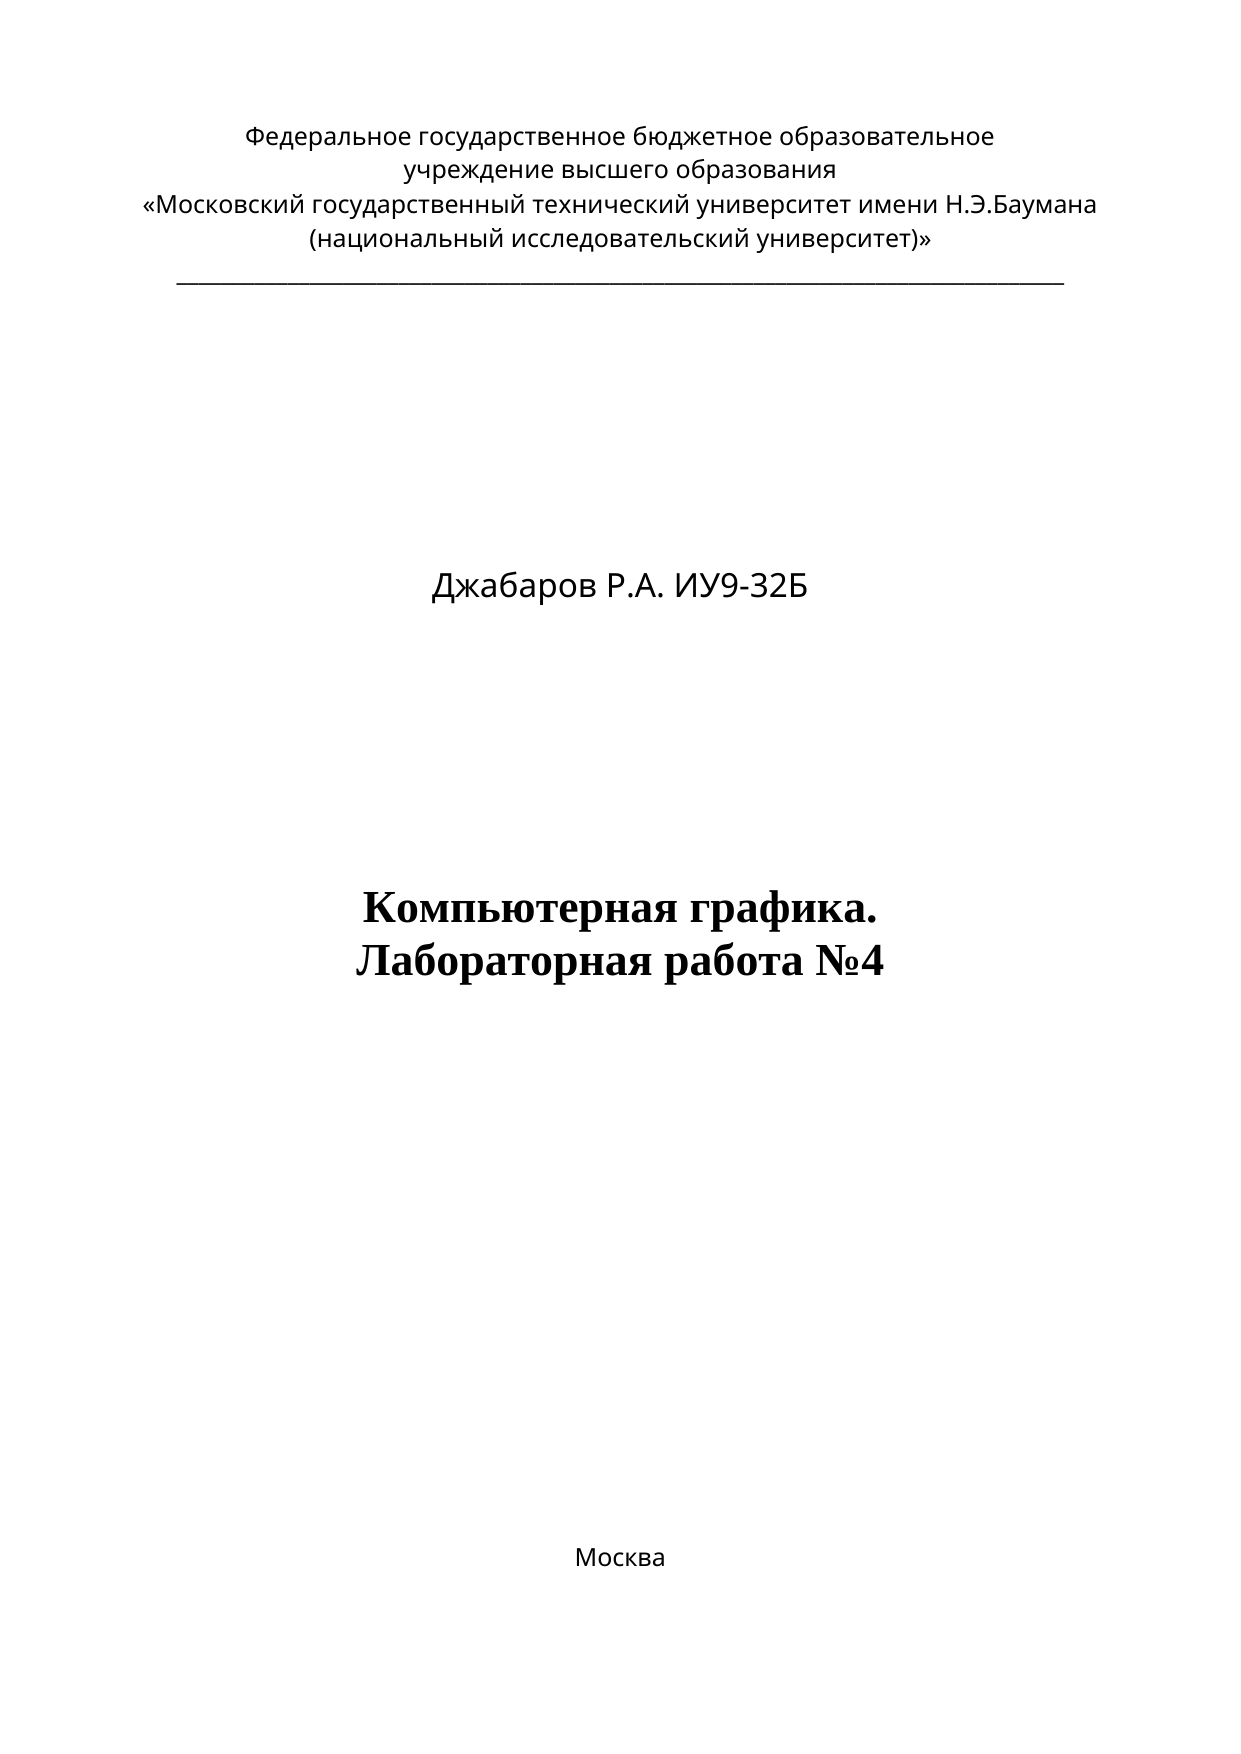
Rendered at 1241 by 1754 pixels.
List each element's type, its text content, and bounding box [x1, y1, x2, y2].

title Лабораторная работа №4 [118, 932, 1122, 985]
title Компьютерная графика. [118, 880, 1122, 932]
text «Московский государственный технический университет имени Н.Э.Баумана (национальный исследовательский университет)» [118, 186, 1122, 254]
subtitle Джабаров Р.А. ИУ9-32Б [118, 561, 1122, 607]
text Москва [118, 1540, 1122, 1574]
text Федеральное государственное бюджетное образовательное [118, 118, 1122, 152]
text учреждение высшего образования [118, 152, 1122, 186]
text ________________________________________________________________________________ [118, 254, 1122, 288]
